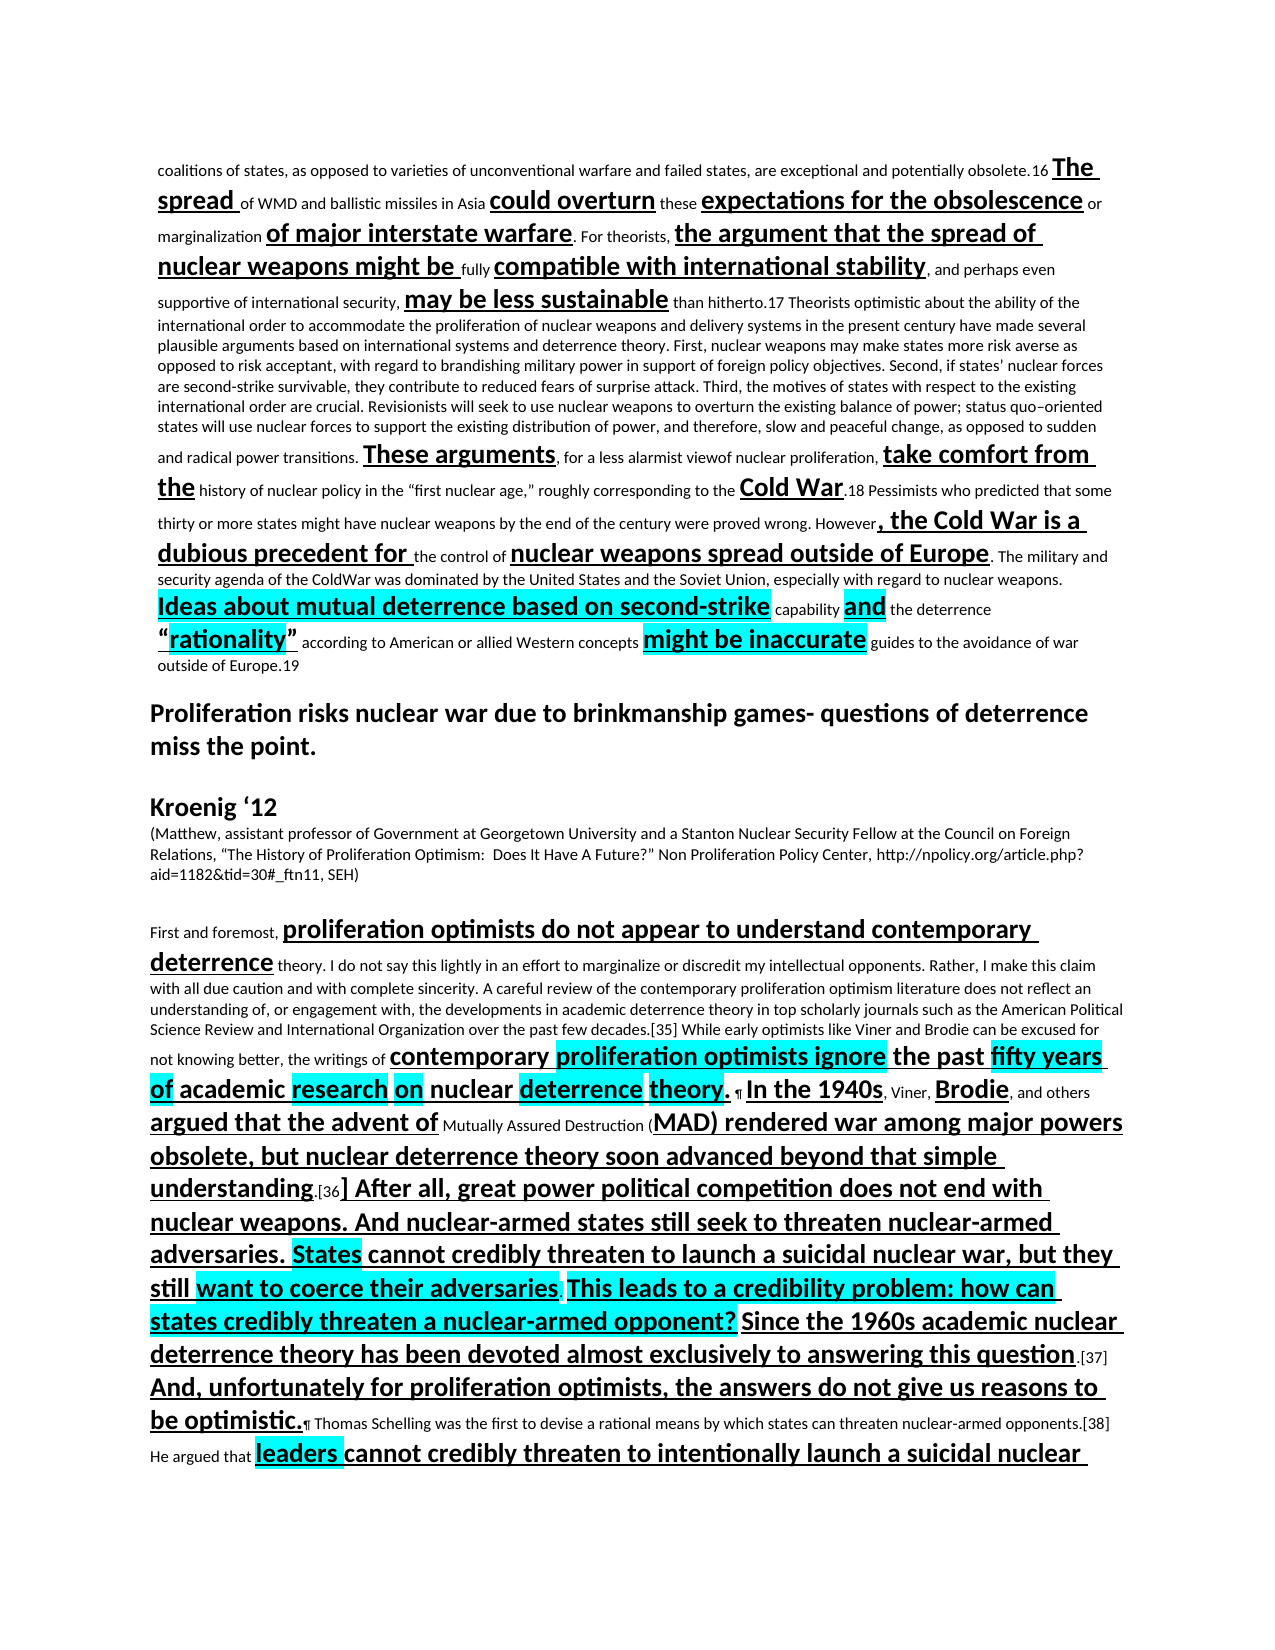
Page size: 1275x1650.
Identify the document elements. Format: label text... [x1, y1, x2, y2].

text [157, 150, 1125, 676]
text (Matthew, assistant professor of Government at Georgetown University and a Stanton Nuclear Security Fellow at the Council on Foreign Relations, “The History of Proliferation Optimism: Does It Have A Future?” Non Proliferation Policy Center, http://npolicy.org/article.php?aid=1182&tid=30#_ftn11, SEH) [150, 824, 1125, 884]
text Kroenig ‘12 [150, 791, 1125, 824]
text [150, 913, 1125, 1469]
subtitle Proliferation risks nuclear war due to brinkmanship games- questions of deterrence miss the point. [150, 697, 1125, 763]
